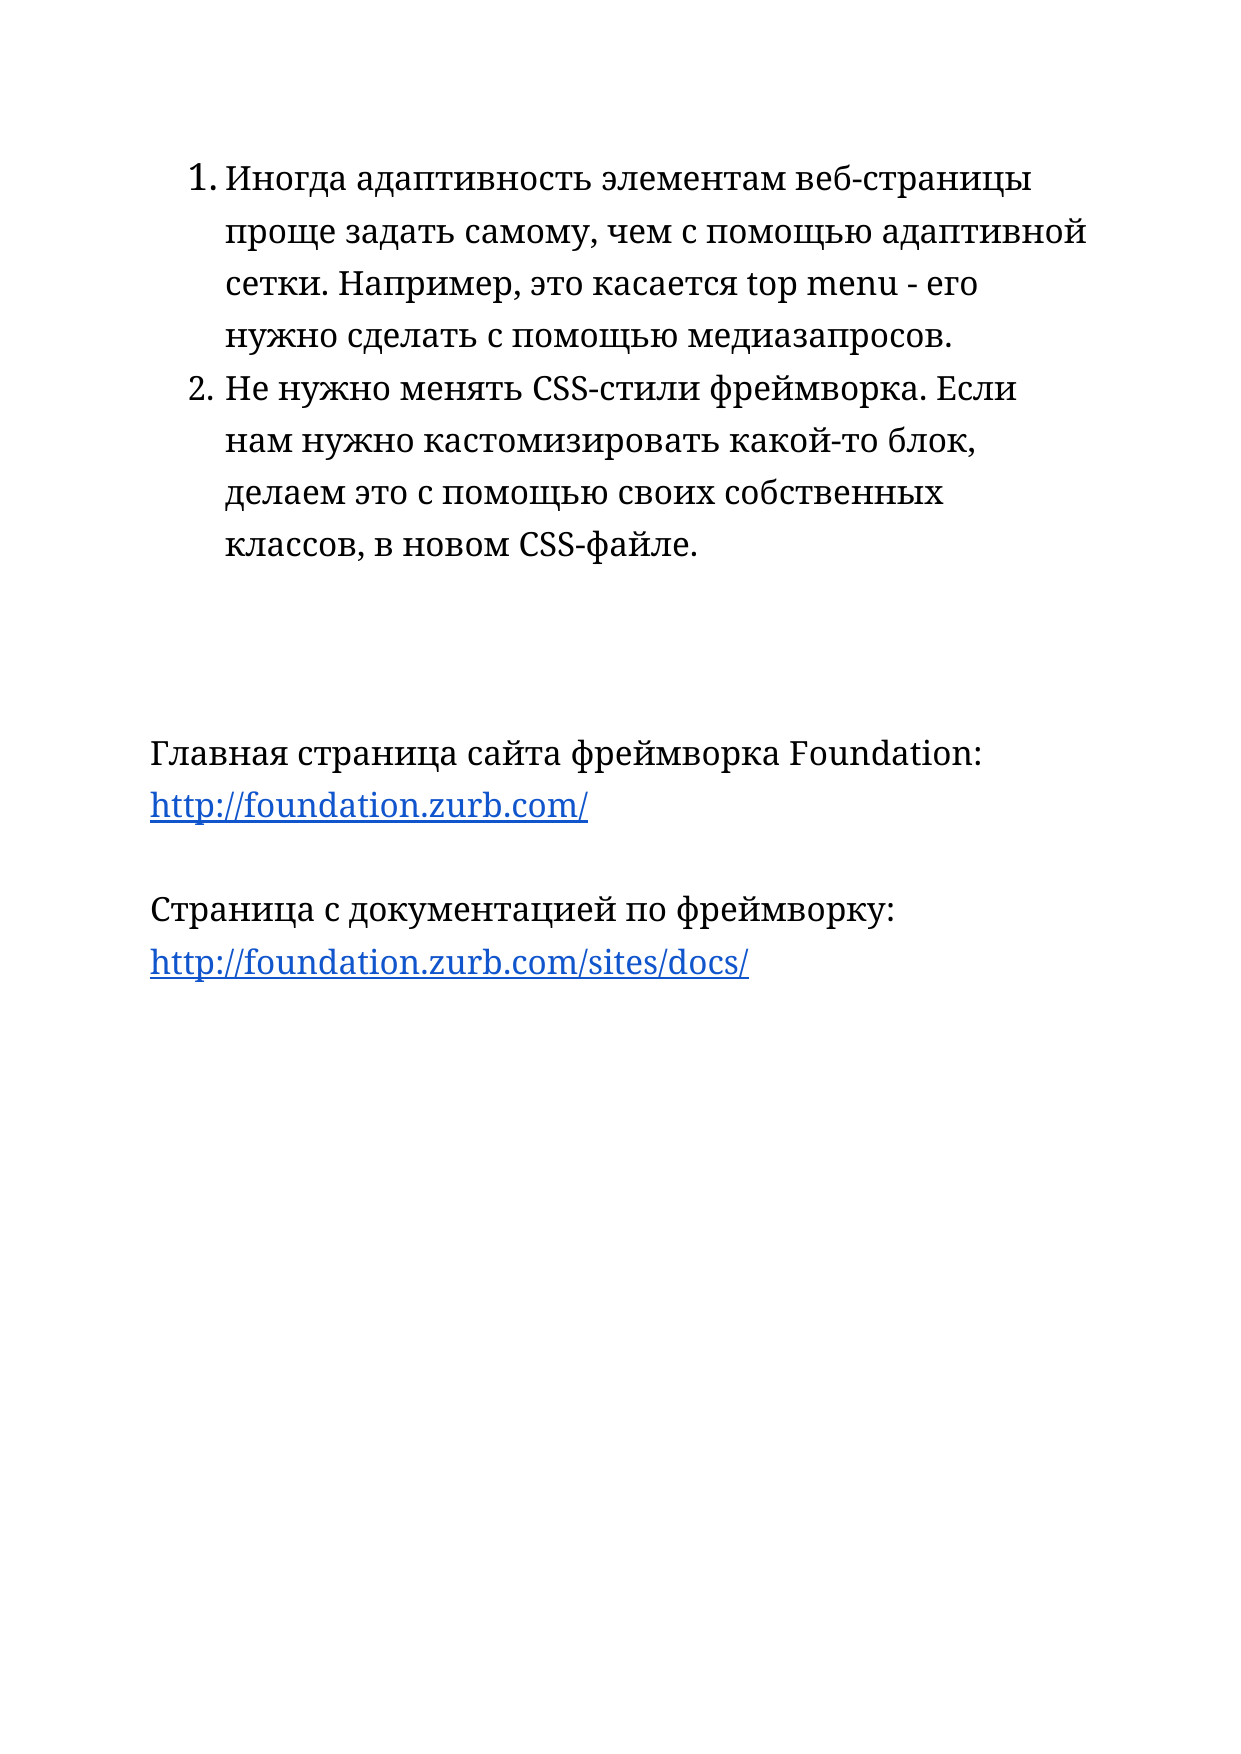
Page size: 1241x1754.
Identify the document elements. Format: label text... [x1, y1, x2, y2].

text http://foundation.zurb.com/ [150, 782, 1090, 827]
text Главная страница сайта фреймворка Foundation: [150, 730, 1090, 775]
text Страница с документацией по фреймворку: [150, 886, 1090, 932]
text http://foundation.zurb.com/sites/docs/ [150, 938, 1090, 984]
list Не нужно менять CSS-стили фреймворка. Если нам нужно кастомизировать какой-то блок, делаем это с помощью своих собственных классов, в новом CSS-файле. [187, 364, 1090, 566]
list Иногда адаптивность элементам веб-страницы проще задать самому, чем с помощью адаптивной сетки. Например, это касается top menu - его нужно сделать с помощью медиазапросов. [187, 150, 1090, 358]
